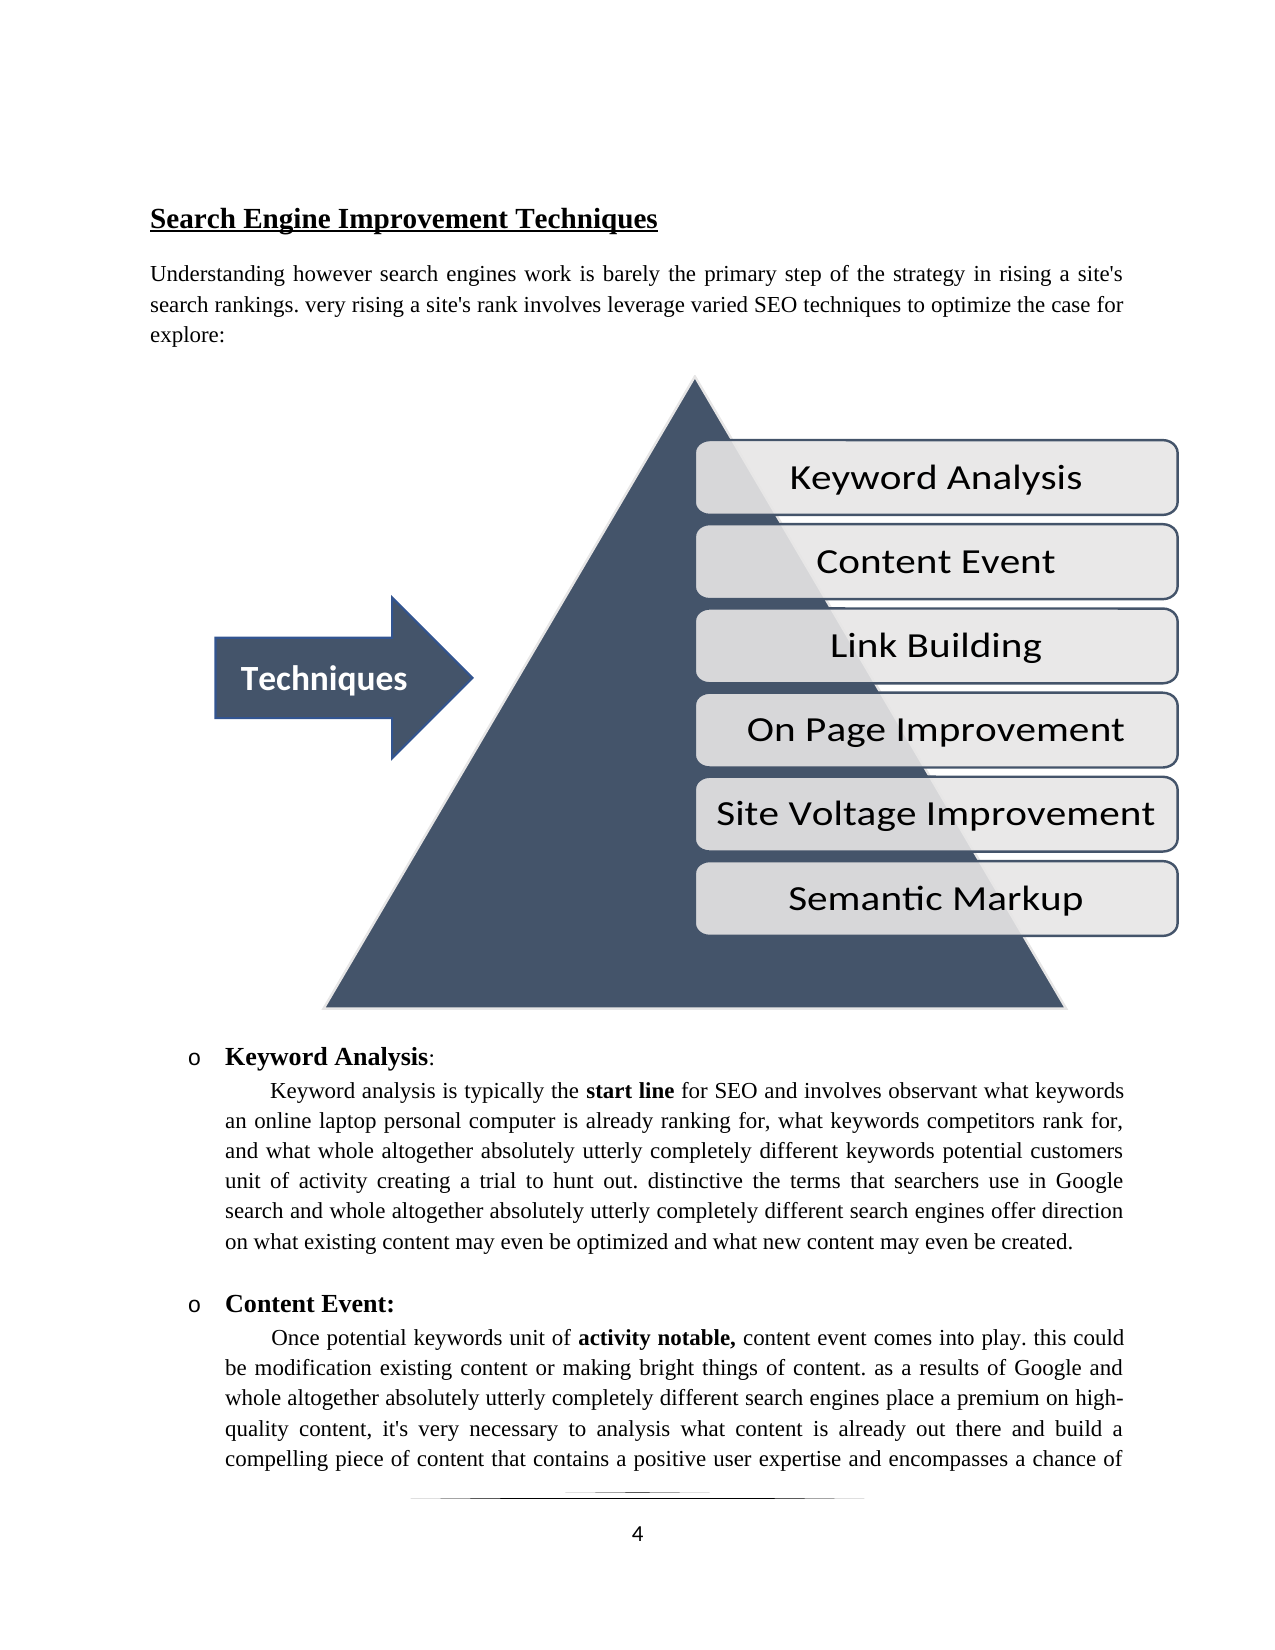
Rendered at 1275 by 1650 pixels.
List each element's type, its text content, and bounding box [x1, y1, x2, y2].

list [225, 1324, 1125, 1471]
text Understanding however search engines work is barely the primary step of the strategy in rising a site's search rankings. very rising a site's rank involves leverage varied SEO techniques to optimize the case for explore: [150, 260, 1125, 347]
text Search Engine Improvement Techniques [150, 201, 1125, 234]
list Content Event: [187, 1288, 1125, 1319]
list Keyword analysis is typically the start line for SEO and involves observant what keywords an online laptop personal computer is already ranking for, what keywords competitors rank for, and what whole altogether absolutely utterly completely different keywords potential customers unit of activity creating a trial to hunt out. distinctive the terms that searchers use in Google search and whole altogether absolutely utterly completely different search engines offer direction on what existing content may even be optimized and what new content may even be created. [225, 1077, 1125, 1254]
list Keyword Analysis: [187, 1041, 1125, 1072]
